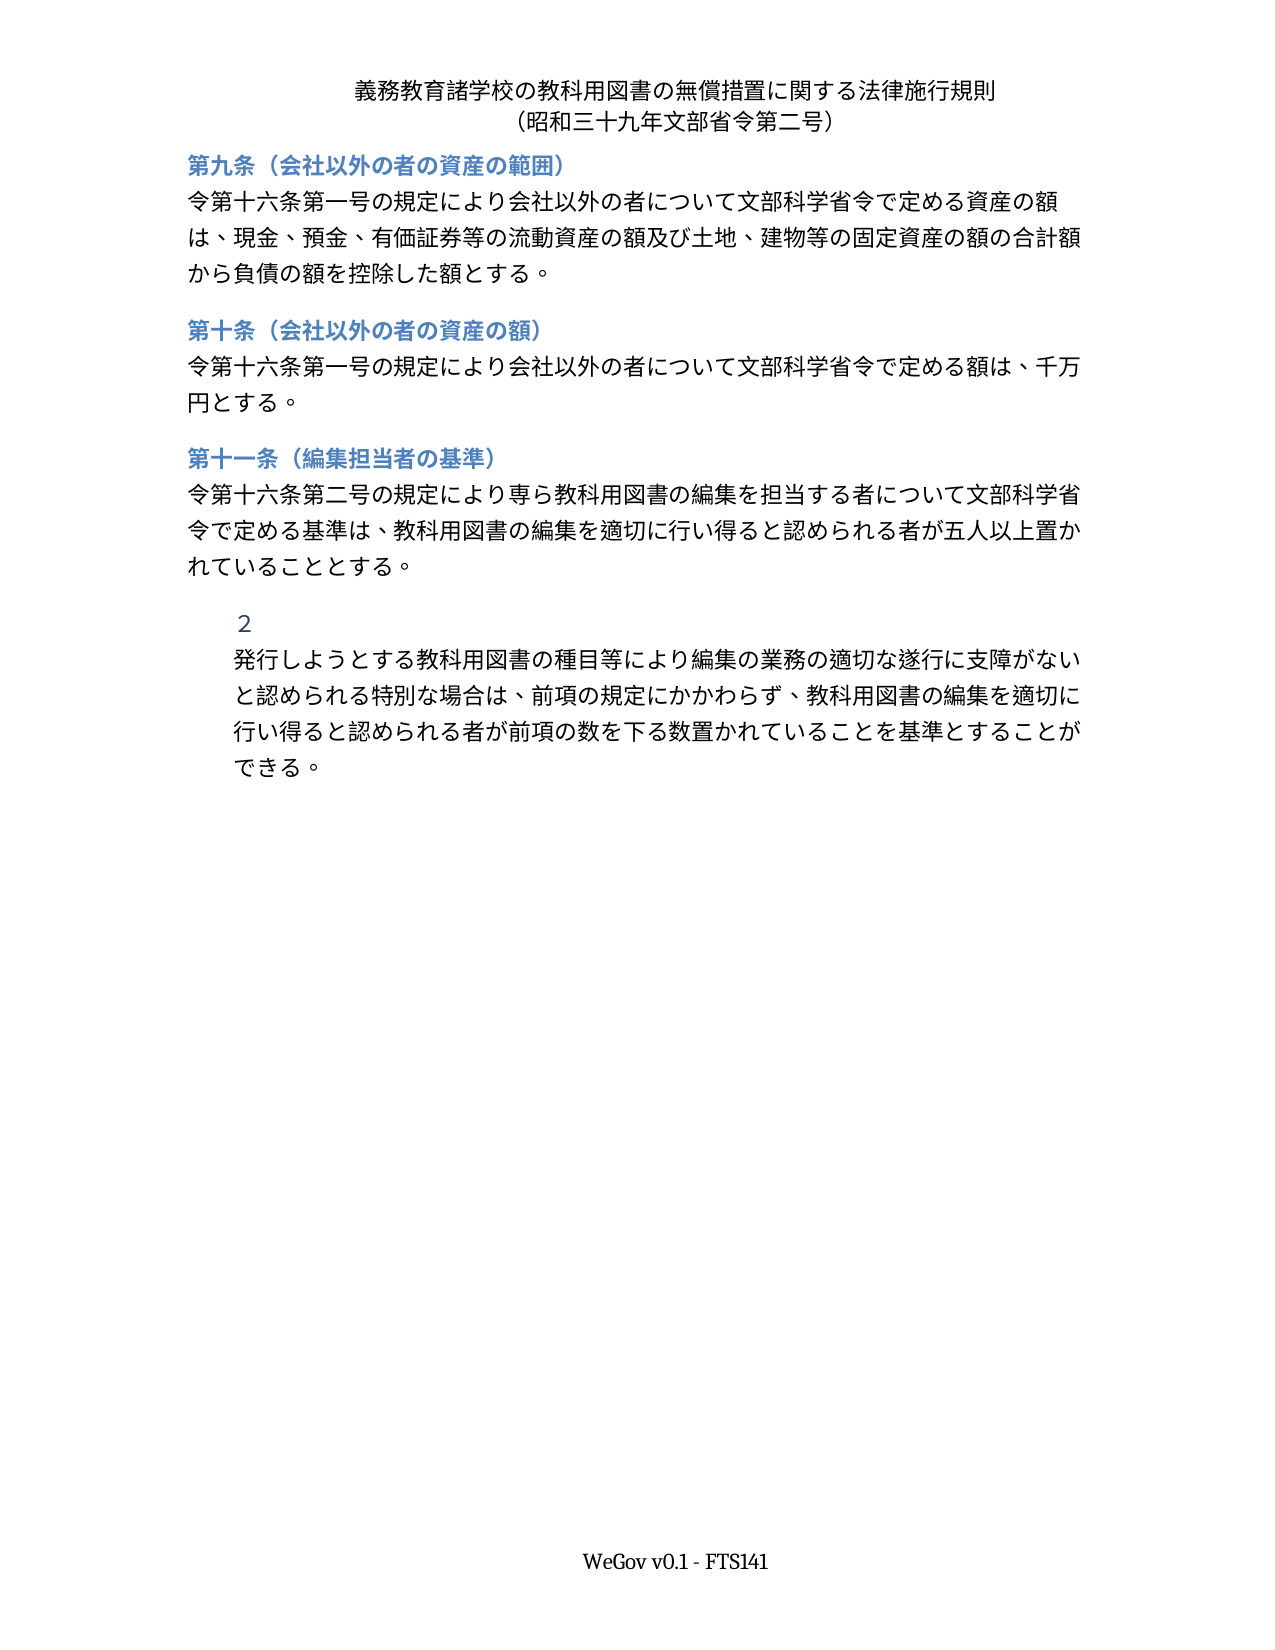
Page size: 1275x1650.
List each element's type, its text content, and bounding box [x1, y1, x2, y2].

subtitle 第十一条（編集担当者の基準） [187, 443, 1087, 474]
subtitle ２ [233, 608, 1087, 639]
subtitle 第十条（会社以外の者の資産の額） [187, 314, 1087, 346]
text 発行しようとする教科用図書の種目等により編集の業務の適切な遂行に支障がないと認められる特別な場合は、前項の規定にかかわらず、教科用図書の編集を適切に行い得ると認められる者が前項の数を下る数置かれていることを基準とすることができる。 [233, 644, 1087, 783]
text 令第十六条第一号の規定により会社以外の者について文部科学省令で定める額は、千万円とする。 [187, 351, 1087, 418]
subtitle 第九条（会社以外の者の資産の範囲） [187, 150, 1087, 181]
text 令第十六条第一号の規定により会社以外の者について文部科学省令で定める資産の額は、現金、預金、有価証券等の流動資産の額及び土地、建物等の固定資産の額の合計額から負債の額を控除した額とする。 [187, 186, 1087, 289]
text 令第十六条第二号の規定により専ら教科用図書の編集を担当する者について文部科学省令で定める基準は、教科用図書の編集を適切に行い得ると認められる者が五人以上置かれていることとする。 [187, 479, 1087, 582]
